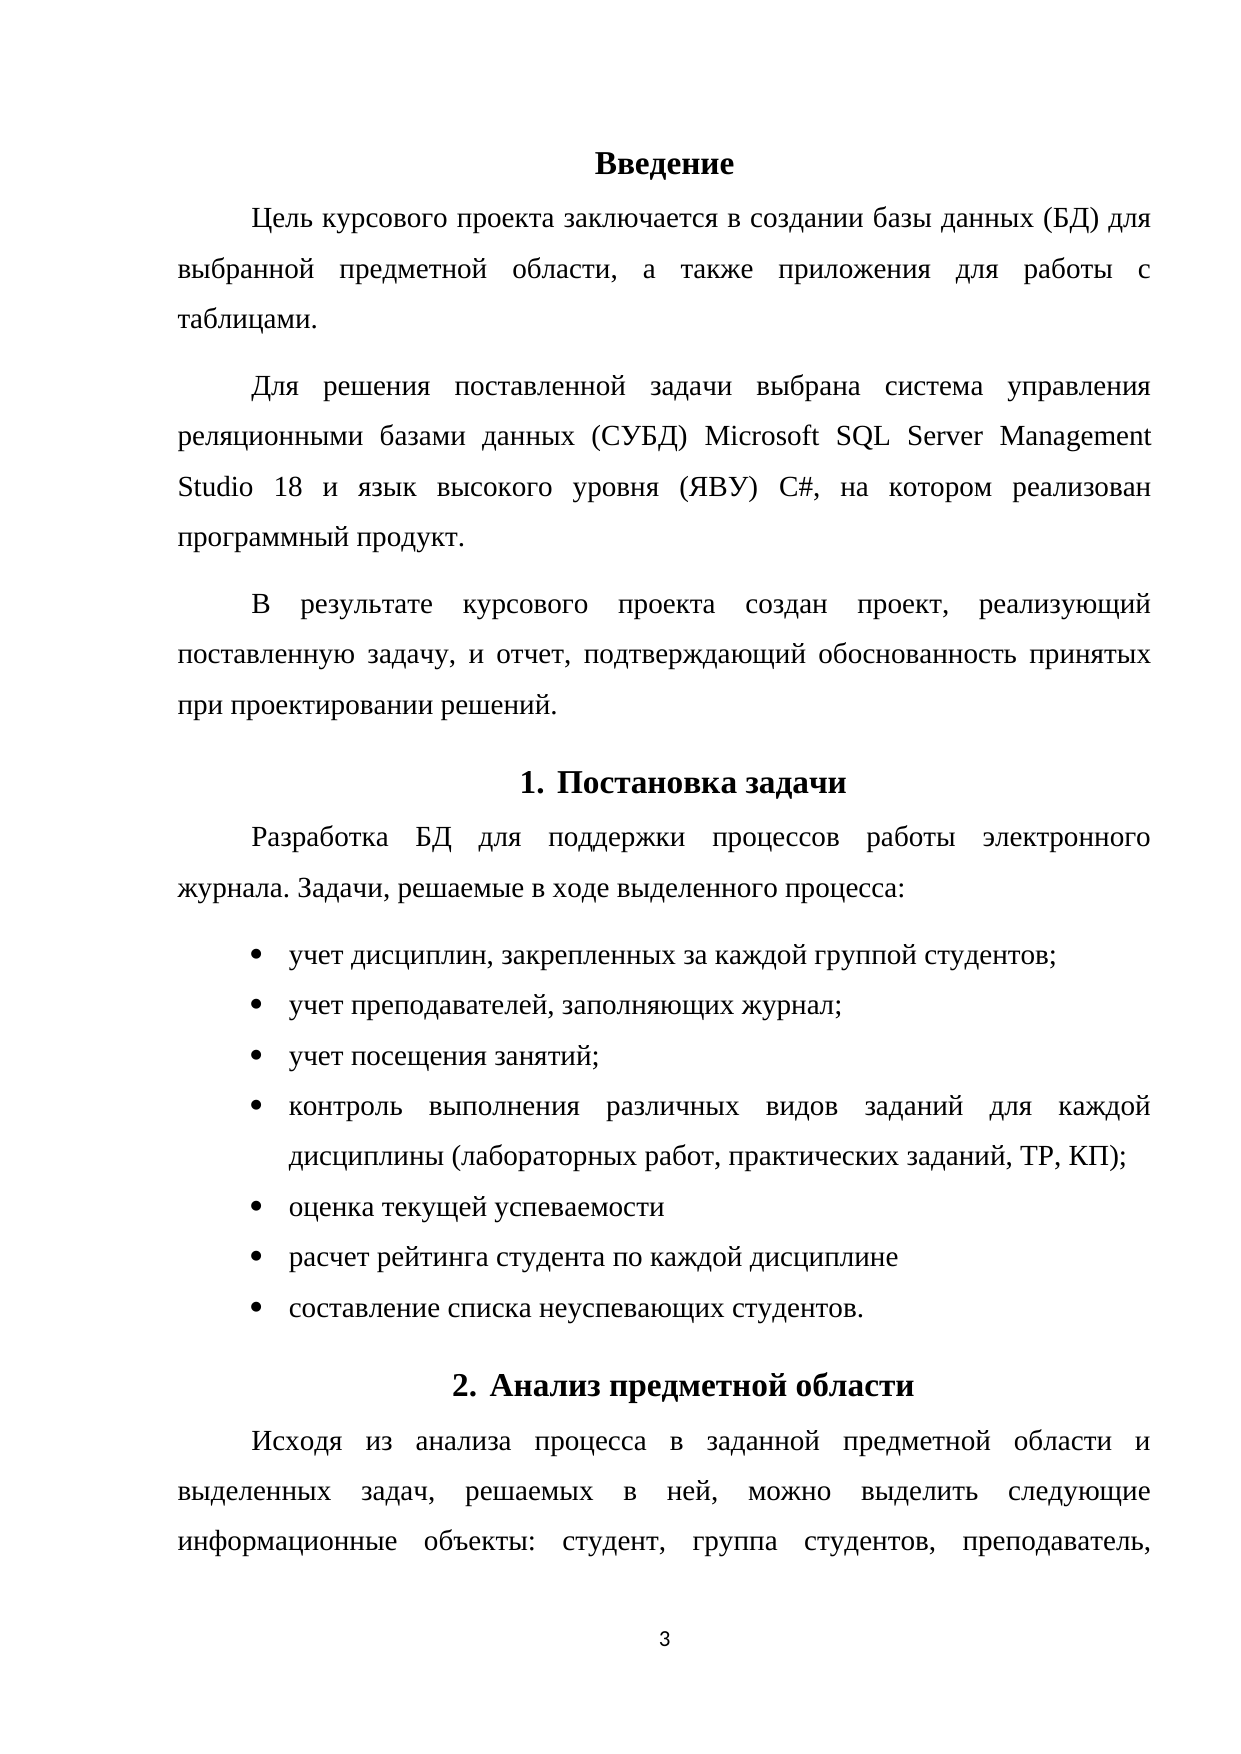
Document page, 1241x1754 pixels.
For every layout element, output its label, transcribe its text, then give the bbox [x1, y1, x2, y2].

list оценка текущей успеваемости [251, 1189, 1152, 1222]
list контроль выполнения различных видов заданий для каждой дисциплины (лабораторных работ, практических заданий, ТР, КП); [251, 1088, 1152, 1172]
list учет посещения занятий; [251, 1038, 1152, 1071]
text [177, 1423, 1152, 1557]
text Разработка БД для поддержки процессов работы электронного журнала. Задачи, решаемые в ходе выделенного процесса: [177, 819, 1152, 903]
subtitle Анализ предметной области [215, 1365, 1152, 1403]
text В результате курсового проекта создан проект, реализующий поставленную задачу, и отчет, подтверждающий обоснованность принятых при проектировании решений. [177, 586, 1152, 720]
list учет дисциплин, закрепленных за каждой группой студентов; [251, 937, 1152, 971]
subtitle Введение [177, 143, 1152, 181]
text Цель курсового проекта заключается в создании базы данных (БД) для выбранной предметной области, а также приложения для работы с таблицами. [177, 201, 1152, 335]
list расчет рейтинга студента по каждой дисциплине [251, 1239, 1152, 1273]
text Для решения поставленной задачи выбрана система управления реляционными базами данных (СУБД) Microsoft SQL Server Management Studio 18 и язык высокого уровня (ЯВУ) C#, на котором реализован программный продукт. [177, 368, 1152, 553]
list учет преподавателей, заполняющих журнал; [251, 987, 1152, 1021]
subtitle Постановка задачи [215, 762, 1152, 800]
list составление списка неуспевающих студентов. [251, 1290, 1152, 1323]
